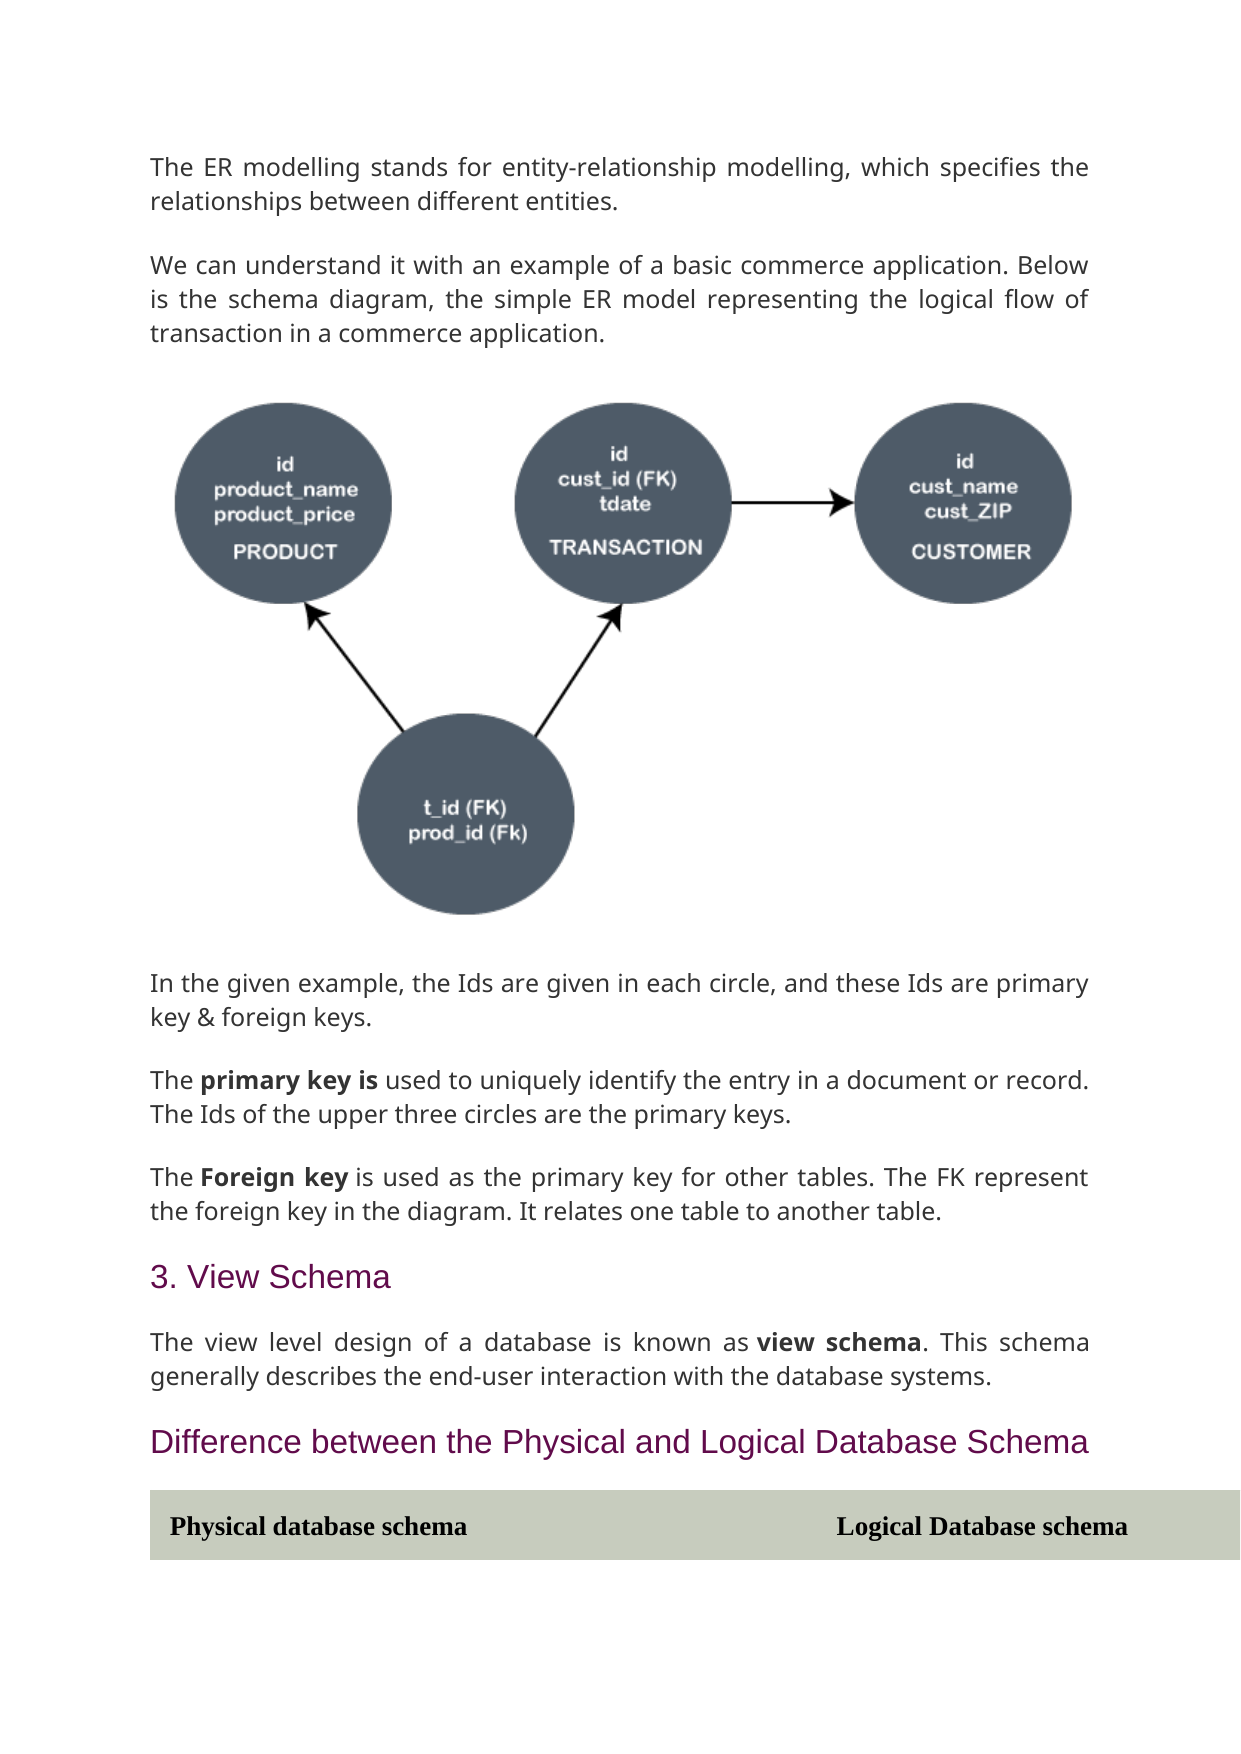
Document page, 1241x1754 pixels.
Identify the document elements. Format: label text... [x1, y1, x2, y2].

text The Foreign key is used as the primary key for other tables. The FK represent the foreign key in the diagram. It relates one table to another table. [150, 1160, 1090, 1228]
text The view level design of a database is known as view schema. This schema generally describes the end-user interaction with the database systems. [150, 1325, 1090, 1393]
text In the given example, the Ids are given in each circle, and these Ids are primary key & foreign keys. [150, 965, 1090, 1033]
text The ER modelling stands for entity-relationship modelling, which specifies the relationships between different entities. [150, 150, 1090, 218]
text Difference between the Physical and Logical Database Schema [150, 1422, 1090, 1461]
table_header Logical Database schema [818, 1491, 1239, 1560]
picture [150, 378, 1091, 937]
table_header Physical database schema [152, 1491, 818, 1560]
text We can understand it with an example of a basic commerce application. Below is the schema diagram, the simple ER model representing the logical flow of transaction in a commerce application. [150, 247, 1090, 349]
text 3. View Schema [150, 1257, 1090, 1296]
text The primary key is used to uniquely identify the entry in a document or record. The Ids of the upper three circles are the primary keys. [150, 1063, 1090, 1131]
